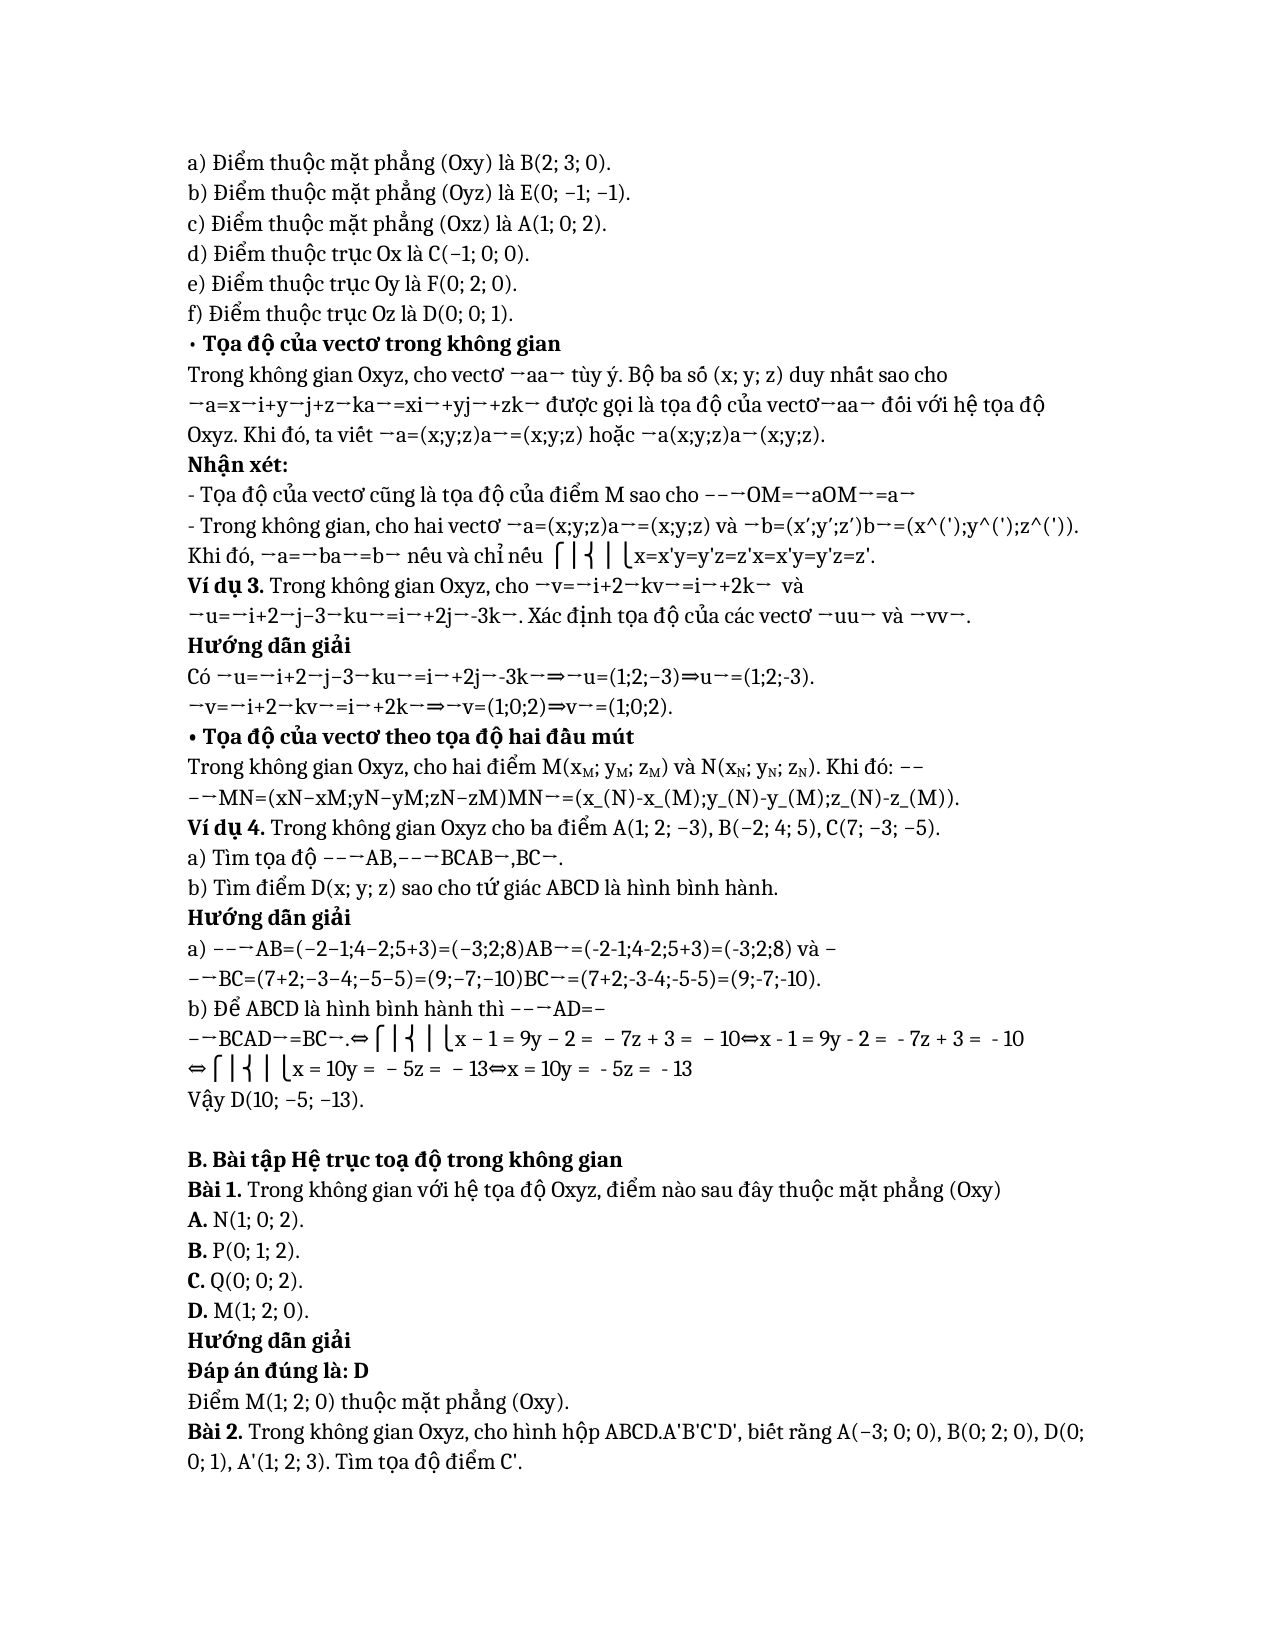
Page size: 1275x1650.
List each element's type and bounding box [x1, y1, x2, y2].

text [187, 150, 1087, 1475]
